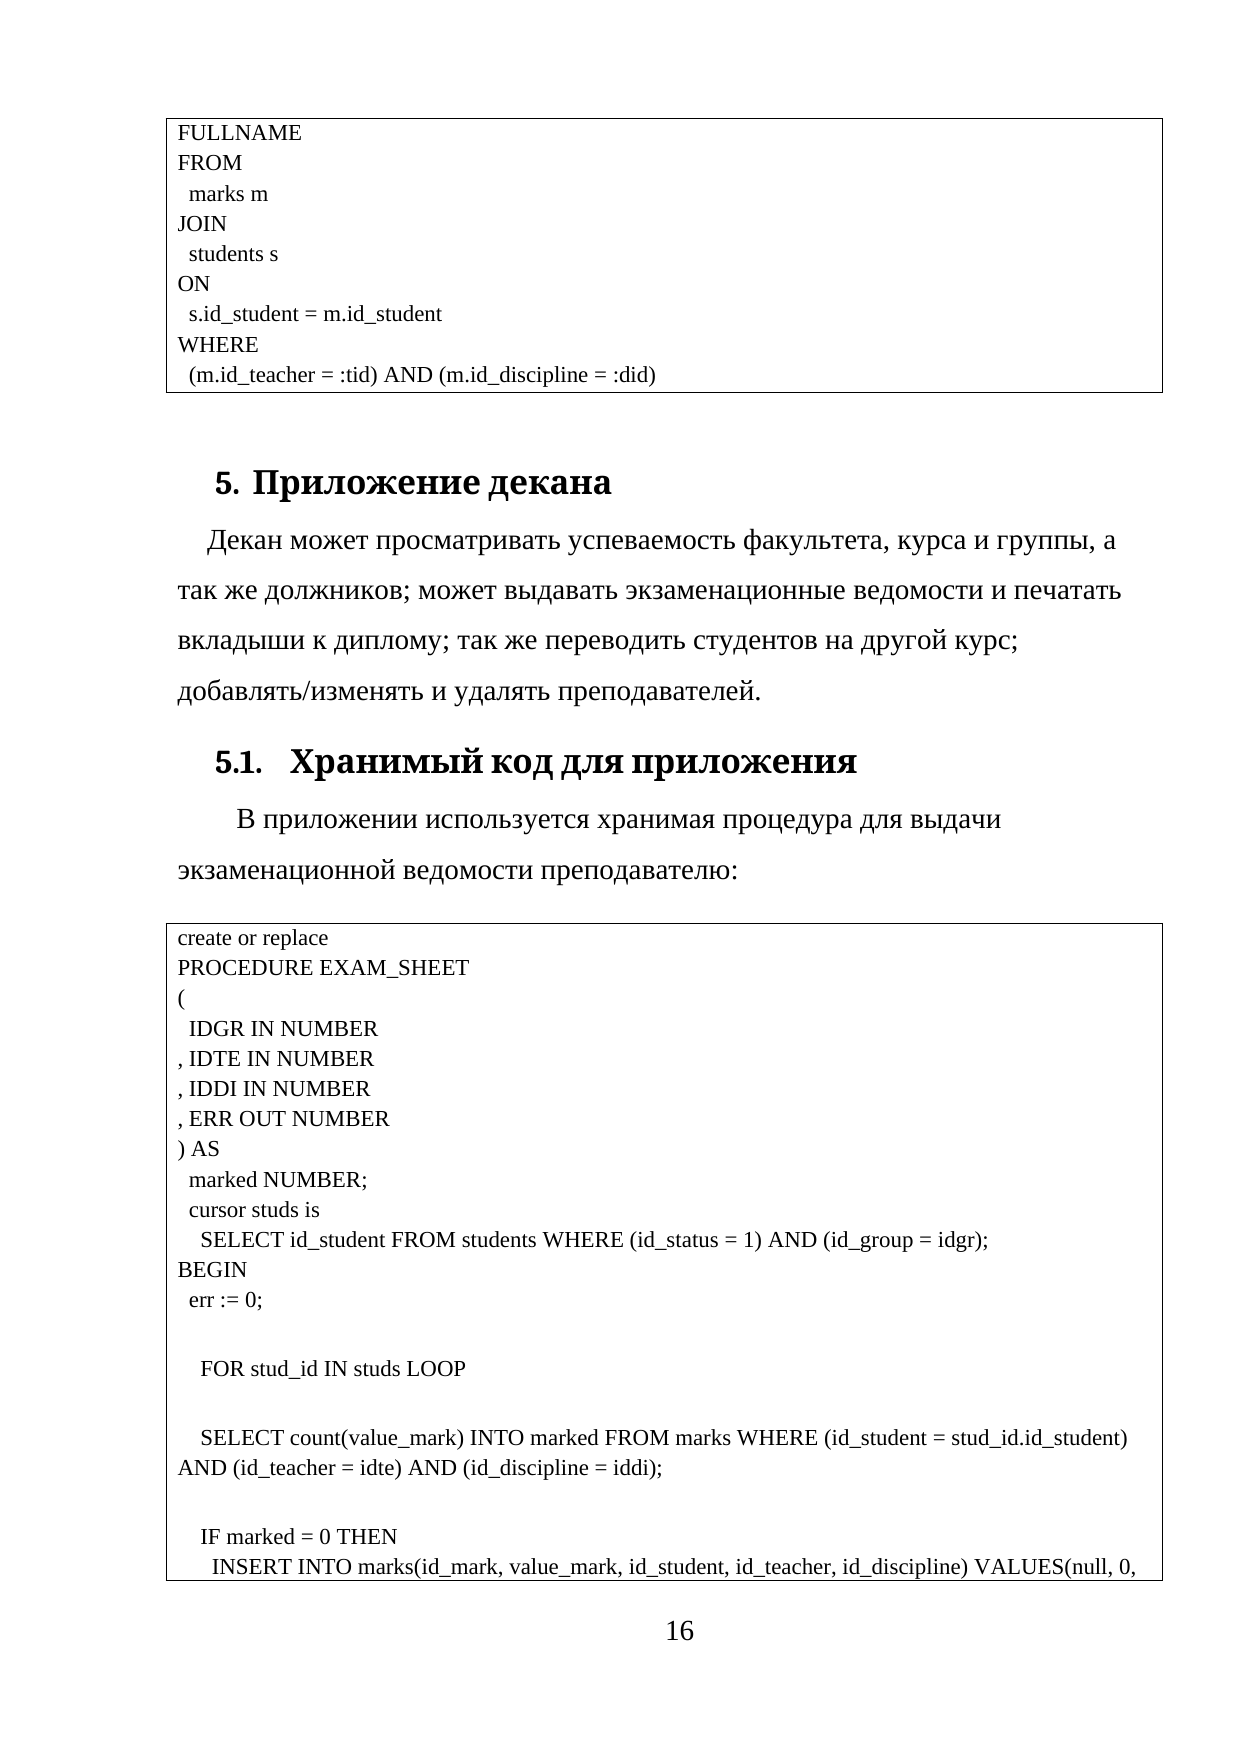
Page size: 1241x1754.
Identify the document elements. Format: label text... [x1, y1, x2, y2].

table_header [167, 924, 1162, 1579]
subtitle Хранимый код для приложения [215, 744, 1152, 782]
subtitle Приложение декана [215, 464, 1152, 503]
text В приложении используется хранимая процедура для выдачи экзаменационной ведомости преподавателю: [177, 801, 1152, 885]
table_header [167, 119, 1162, 392]
text Декан может просматривать успеваемость факультета, курса и группы, а так же должников; может выдавать экзаменационные ведомости и печатать вкладыши к диплому; так же переводить студентов на другой курс; добавлять/изменять и удалять преподавателей. [177, 522, 1152, 706]
